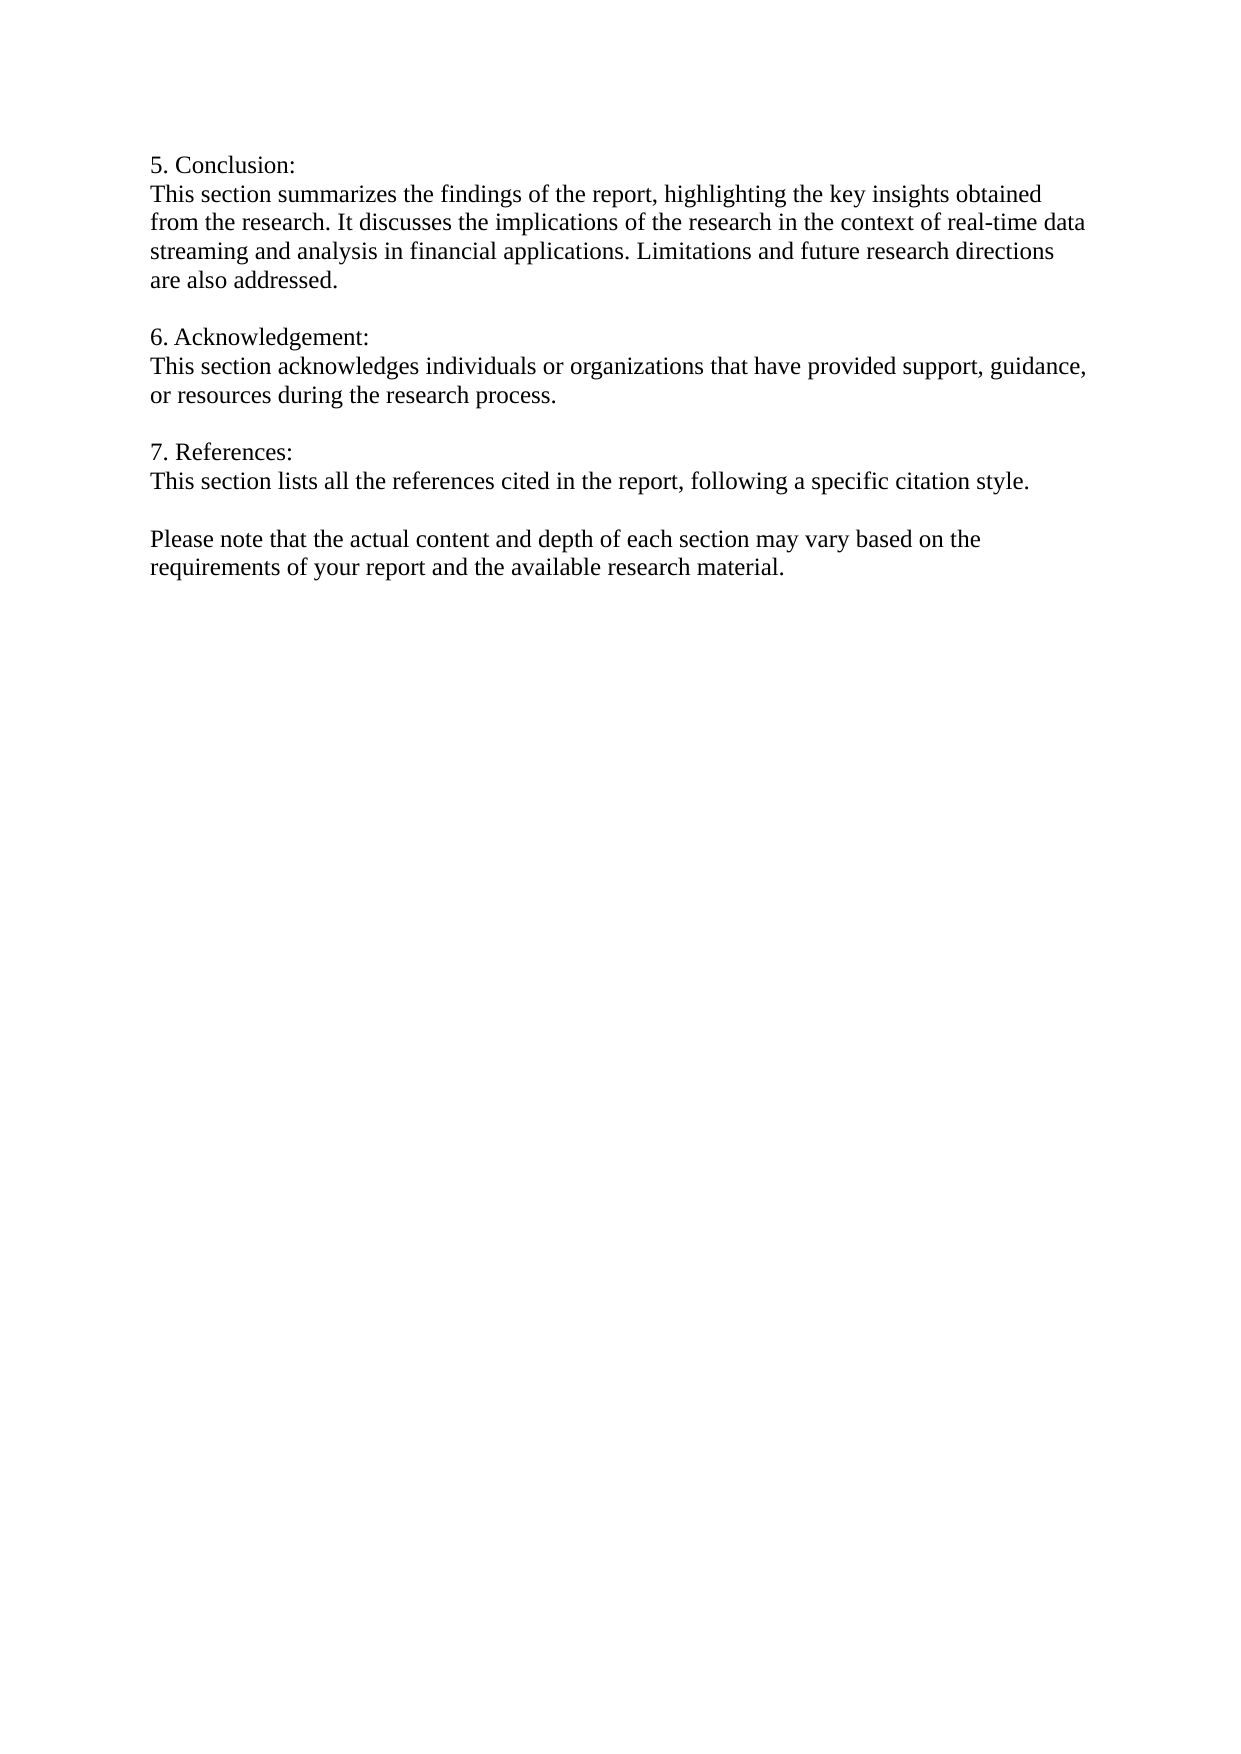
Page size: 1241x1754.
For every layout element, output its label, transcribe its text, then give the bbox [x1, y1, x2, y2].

text 5. Conclusion: [150, 150, 1090, 179]
text This section acknowledges individuals or organizations that have provided support, guidance, or resources during the research process. [150, 351, 1090, 409]
text 7. References: [150, 437, 1090, 466]
text This section lists all the references cited in the report, following a specific citation style. [150, 466, 1090, 495]
text 6. Acknowledgement: [150, 322, 1090, 351]
text Please note that the actual content and depth of each section may vary based on the requirements of your report and the available research material. [150, 524, 1090, 581]
text This section summarizes the findings of the report, highlighting the key insights obtained from the research. It discusses the implications of the research in the context of real-time data streaming and analysis in financial applications. Limitations and future research directions are also addressed. [150, 179, 1090, 294]
